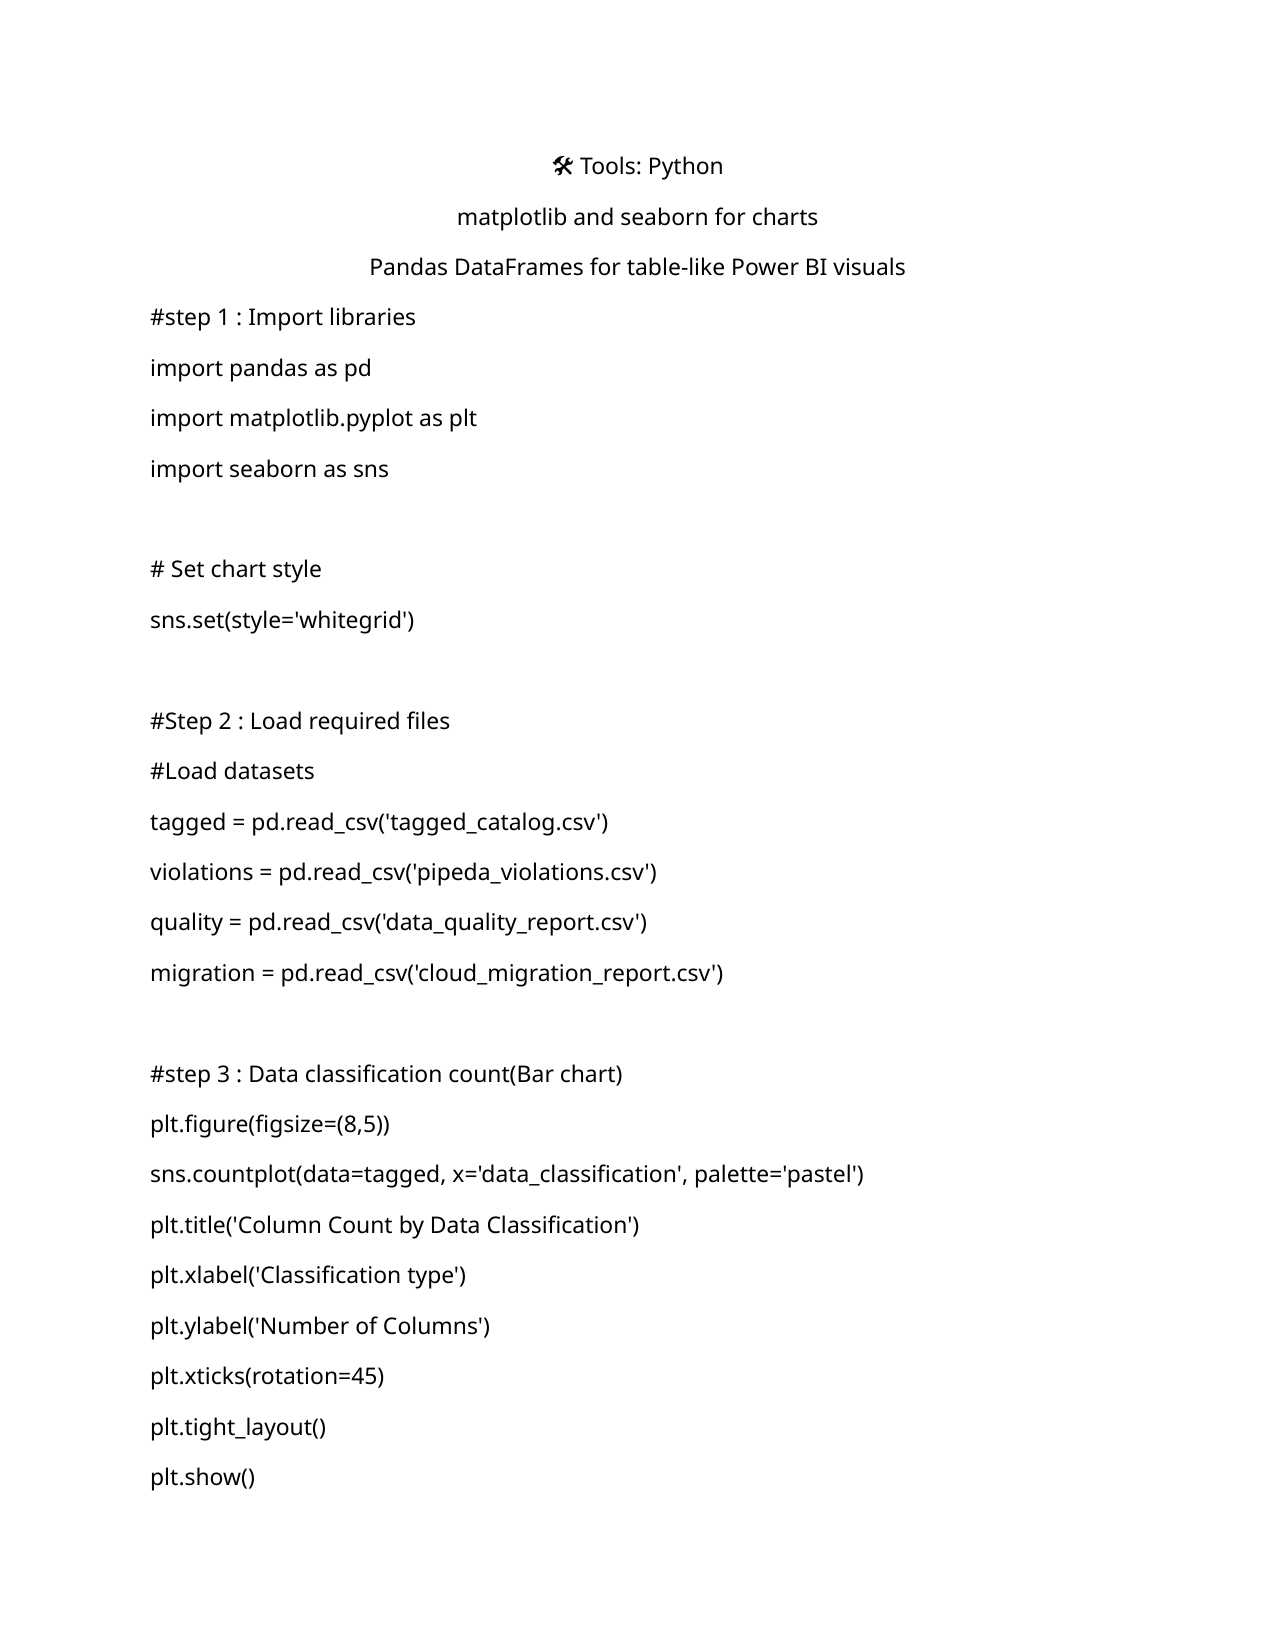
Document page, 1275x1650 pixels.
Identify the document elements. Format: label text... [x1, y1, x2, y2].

text import pandas as pd [150, 352, 1125, 383]
text plt.ylabel('Number of Columns') [150, 1309, 1125, 1341]
text sns.countplot(data=tagged, x='data_classification', palette='pastel') [150, 1158, 1125, 1189]
text #step 1 : Import libraries [150, 301, 1125, 332]
text #Step 2 : Load required files [150, 704, 1125, 736]
text import seaborn as sns [150, 452, 1125, 484]
text plt.show() [150, 1461, 1125, 1492]
text sns.set(style='whitegrid') [150, 604, 1125, 635]
text plt.xlabel('Classification type') [150, 1259, 1125, 1290]
text #step 3 : Data classification count(Bar chart) [150, 1057, 1125, 1089]
text migration = pd.read_csv('cloud_migration_report.csv') [150, 957, 1125, 988]
text tagged = pd.read_csv('tagged_catalog.csv') [150, 805, 1125, 837]
text # Set chart style [150, 553, 1125, 584]
text plt.xticks(rotation=45) [150, 1360, 1125, 1391]
text matplotlib and seaborn for charts [150, 200, 1125, 232]
text quality = pd.read_csv('data_quality_report.csv') [150, 906, 1125, 937]
text violations = pd.read_csv('pipeda_violations.csv') [150, 856, 1125, 887]
text plt.tight_layout() [150, 1410, 1125, 1442]
text plt.figure(figsize=(8,5)) [150, 1108, 1125, 1139]
text plt.title('Column Count by Data Classification') [150, 1209, 1125, 1240]
text import matplotlib.pyplot as plt [150, 402, 1125, 433]
text 🛠️ Tools: Python [150, 150, 1125, 181]
text #Load datasets [150, 755, 1125, 786]
text Pandas DataFrames for table-like Power BI visuals [150, 251, 1125, 282]
